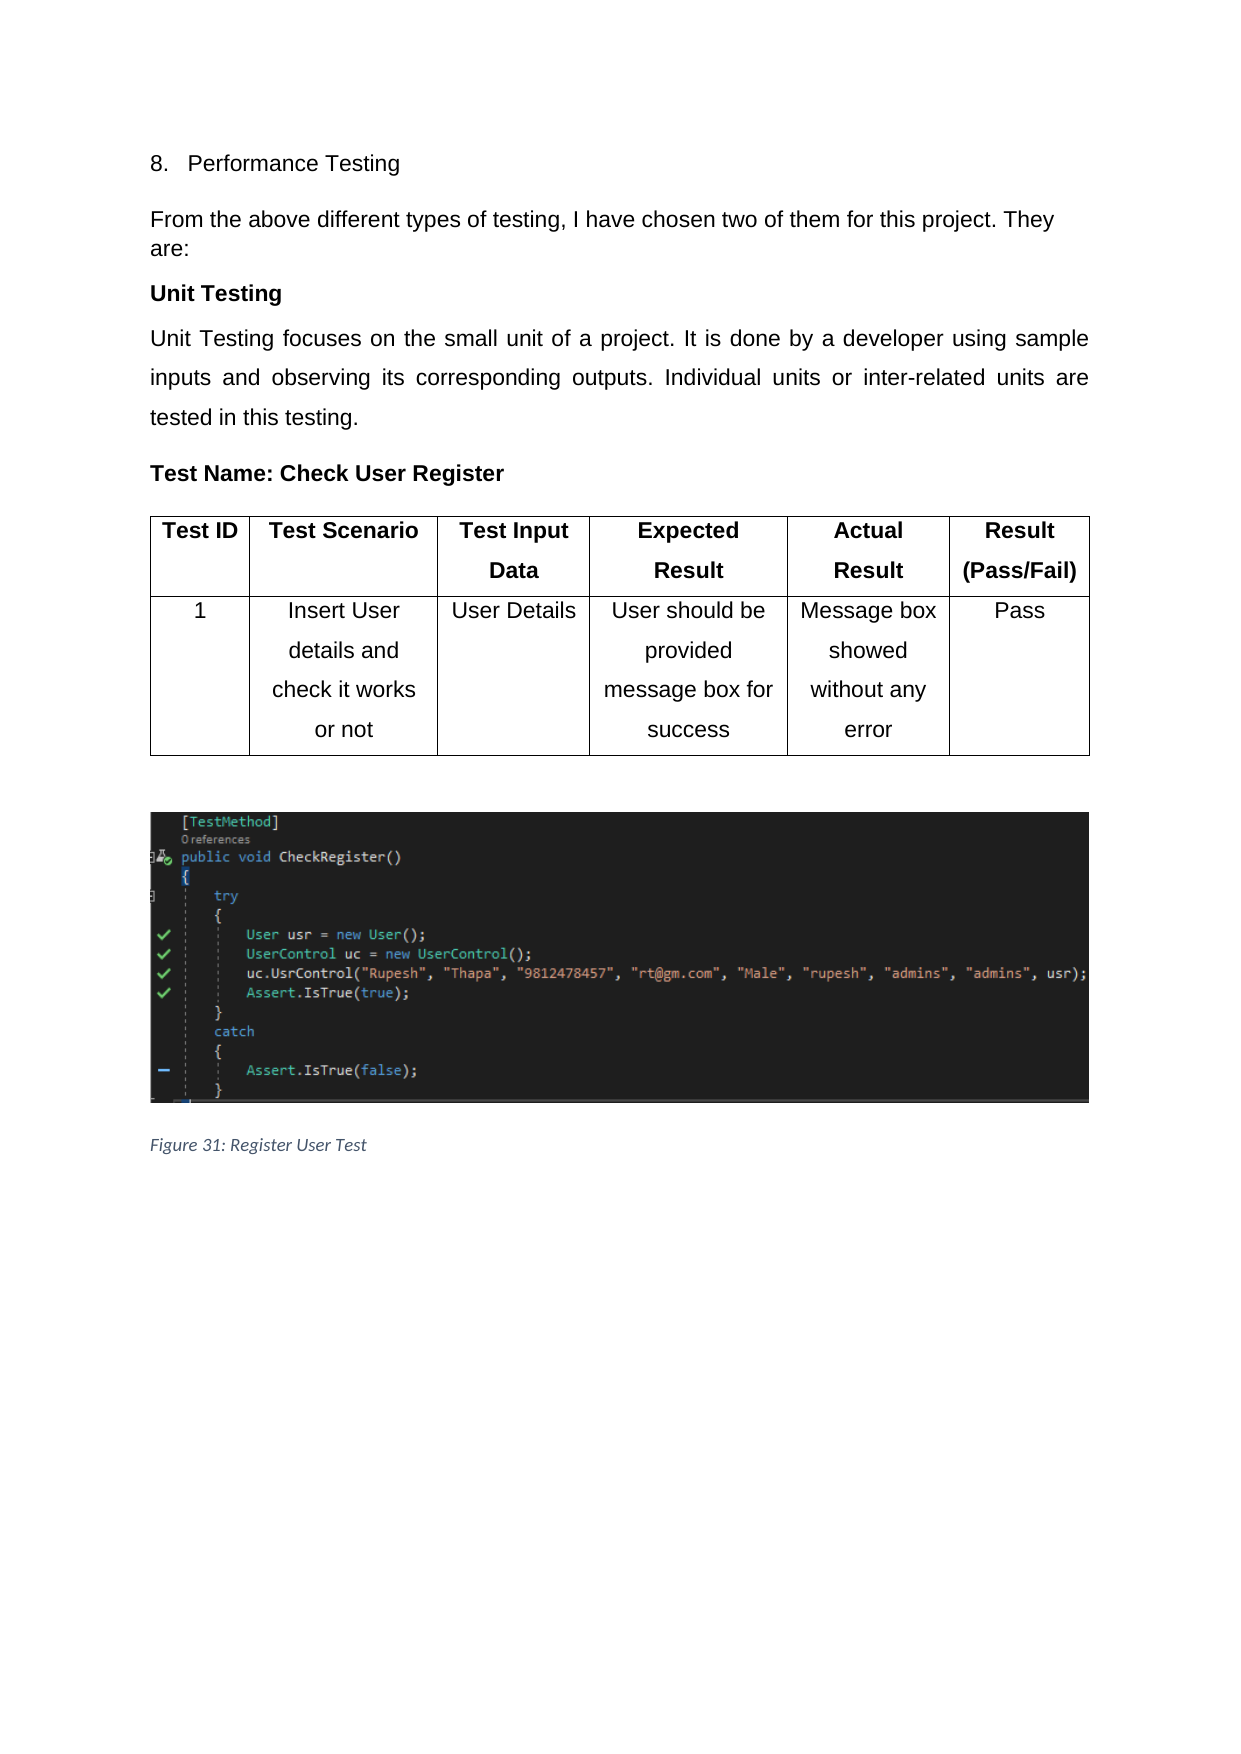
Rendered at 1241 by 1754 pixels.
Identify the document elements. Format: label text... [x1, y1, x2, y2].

table_header Result (Pass/Fail) [950, 517, 1089, 596]
text From the above different types of testing, I have chosen two of them for this project. They are: [150, 206, 1090, 261]
table_header Expected Result [590, 517, 787, 596]
table_header Test Scenario [250, 517, 437, 596]
table_cell Insert User details and check it works or not [250, 597, 437, 755]
table_cell User should be provided message box for success [590, 597, 787, 755]
table_cell Pass [950, 597, 1089, 755]
table_header Test Input Data [438, 517, 589, 596]
text Unit Testing [150, 280, 1090, 306]
text Unit Testing focuses on the small unit of a project. It is done by a developer using sample inputs and observing its corresponding outputs. Individual units or inter-related units are tested in this testing. [150, 325, 1090, 430]
table_header Actual Result [788, 517, 949, 596]
table_cell Message box showed without any error [788, 597, 949, 755]
table_header Test ID [151, 517, 249, 596]
text Test Name: Check User Register [150, 460, 1090, 486]
picture [150, 812, 1089, 1103]
list Performance Testing [150, 150, 1090, 176]
table_cell User Details [438, 597, 589, 755]
table_cell 1 [151, 597, 249, 755]
